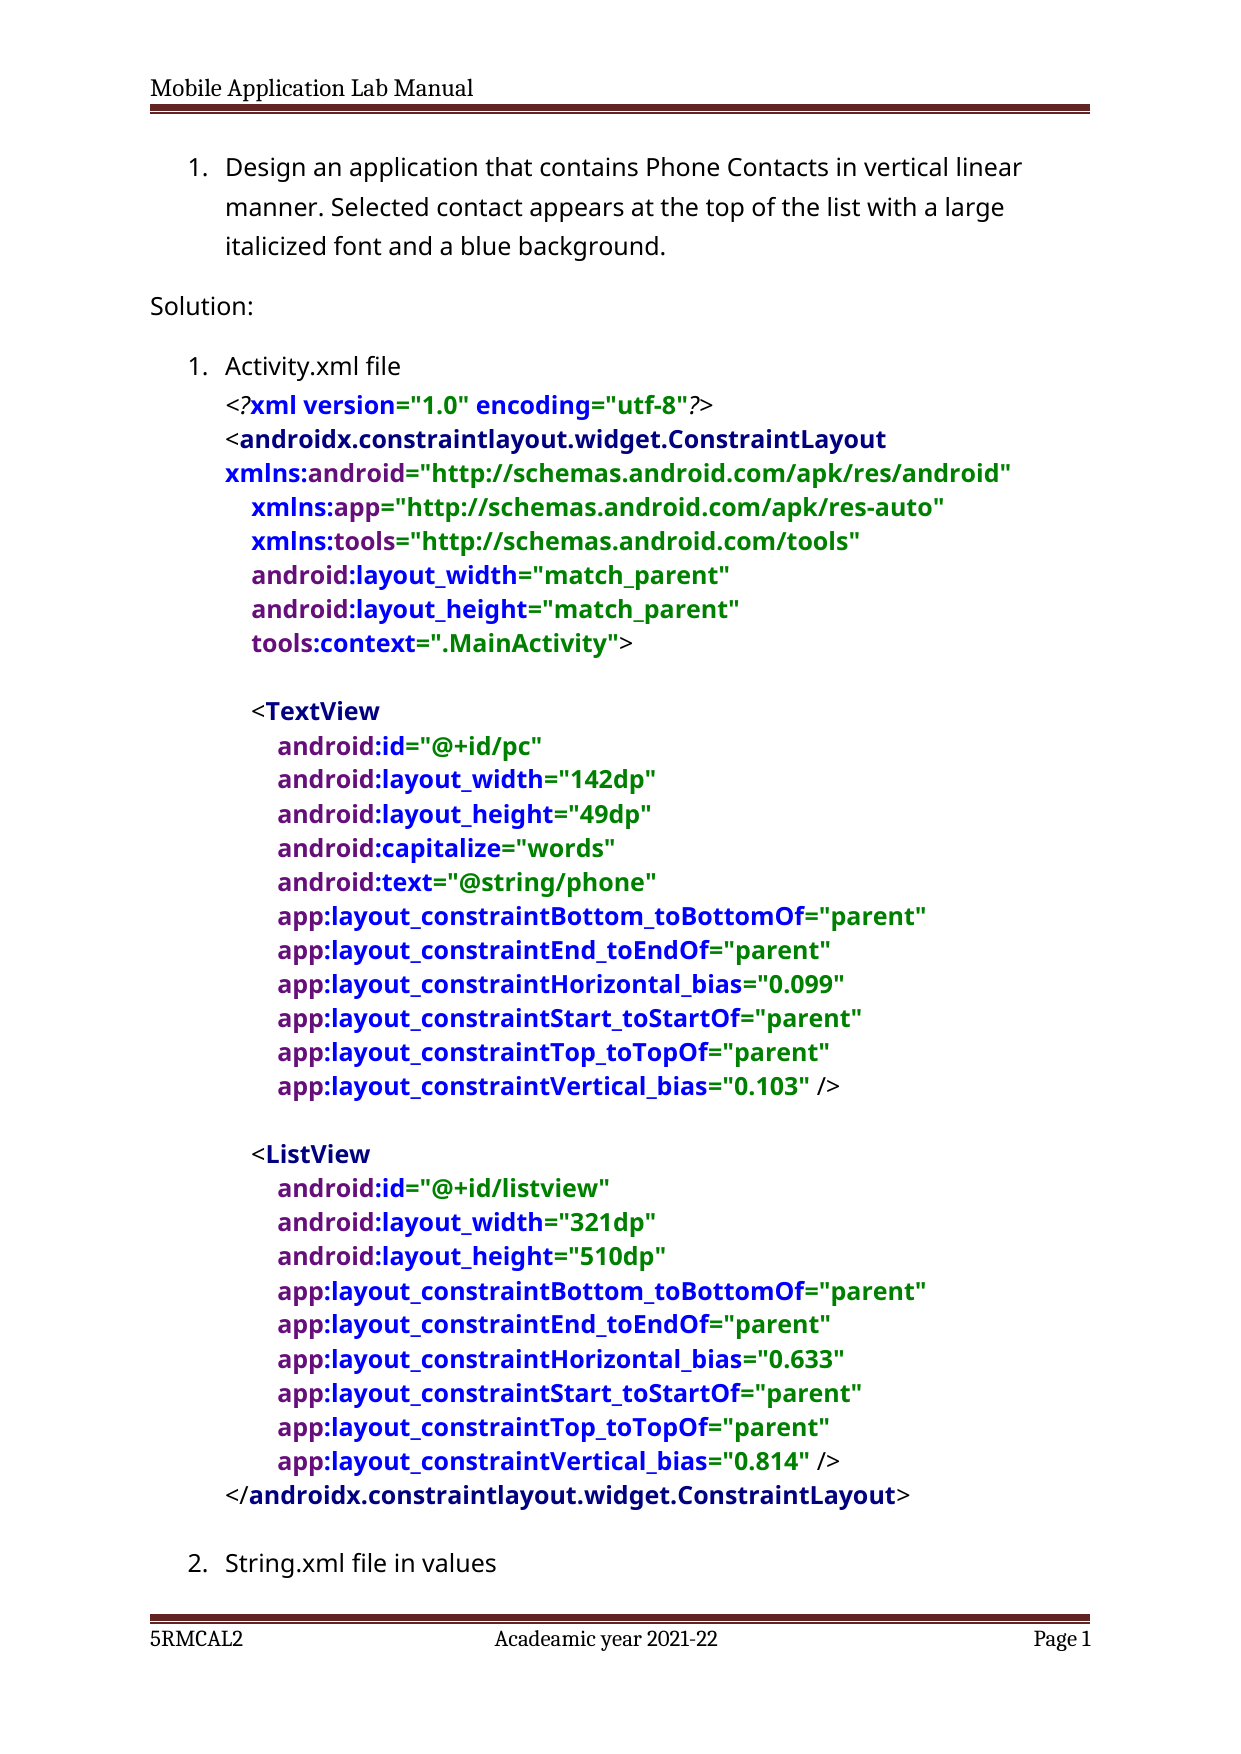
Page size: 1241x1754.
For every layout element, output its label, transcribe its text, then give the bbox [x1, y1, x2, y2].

list Activity.xml file [187, 348, 1090, 382]
list <?xml version="1.0" encoding="utf-8"?> <androidx.constraintlayout.widget.ConstraintLayout xmlns:android="http://schemas.android.com/apk/res/android" xmlns:app="http://schemas.android.com/apk/res-auto" xmlns:tools="http://schemas.android.com/tools" android:layout_width="match_parent" android:layout_height="match_parent" tools:context=".MainActivity"> <TextView android:id="@+id/pc" android:layout_width="142dp" android:layout_height="49dp" android:capitalize="words" android:text="@string/phone" app:layout_constraintBottom_toBottomOf="parent" app:layout_constraintEnd_toEndOf="parent" app:layout_constraintHorizontal_bias="0.099" app:layout_constraintStart_toStartOf="parent" app:layout_constraintTop_toTopOf="parent" app:layout_constraintVertical_bias="0.103" /> <ListView android:id="@+id/listview" android:layout_width="321dp" android:layout_height="510dp" app:layout_constraintBottom_toBottomOf="parent" app:layout_constraintEnd_toEndOf="parent" app:layout_constraintHorizontal_bias="0.633" app:layout_constraintStart_toStartOf="parent" app:layout_constraintTop_toTopOf="parent" app:layout_constraintVertical_bias="0.814" /> </androidx.constraintlayout.widget.ConstraintLayout> [225, 387, 1090, 1512]
list Design an application that contains Phone Contacts in vertical linear manner. Selected contact appears at the top of the list with a large italicized font and a blue background. [187, 150, 1090, 262]
list String.xml file in values [187, 1546, 1090, 1580]
text Solution: [150, 288, 1090, 322]
